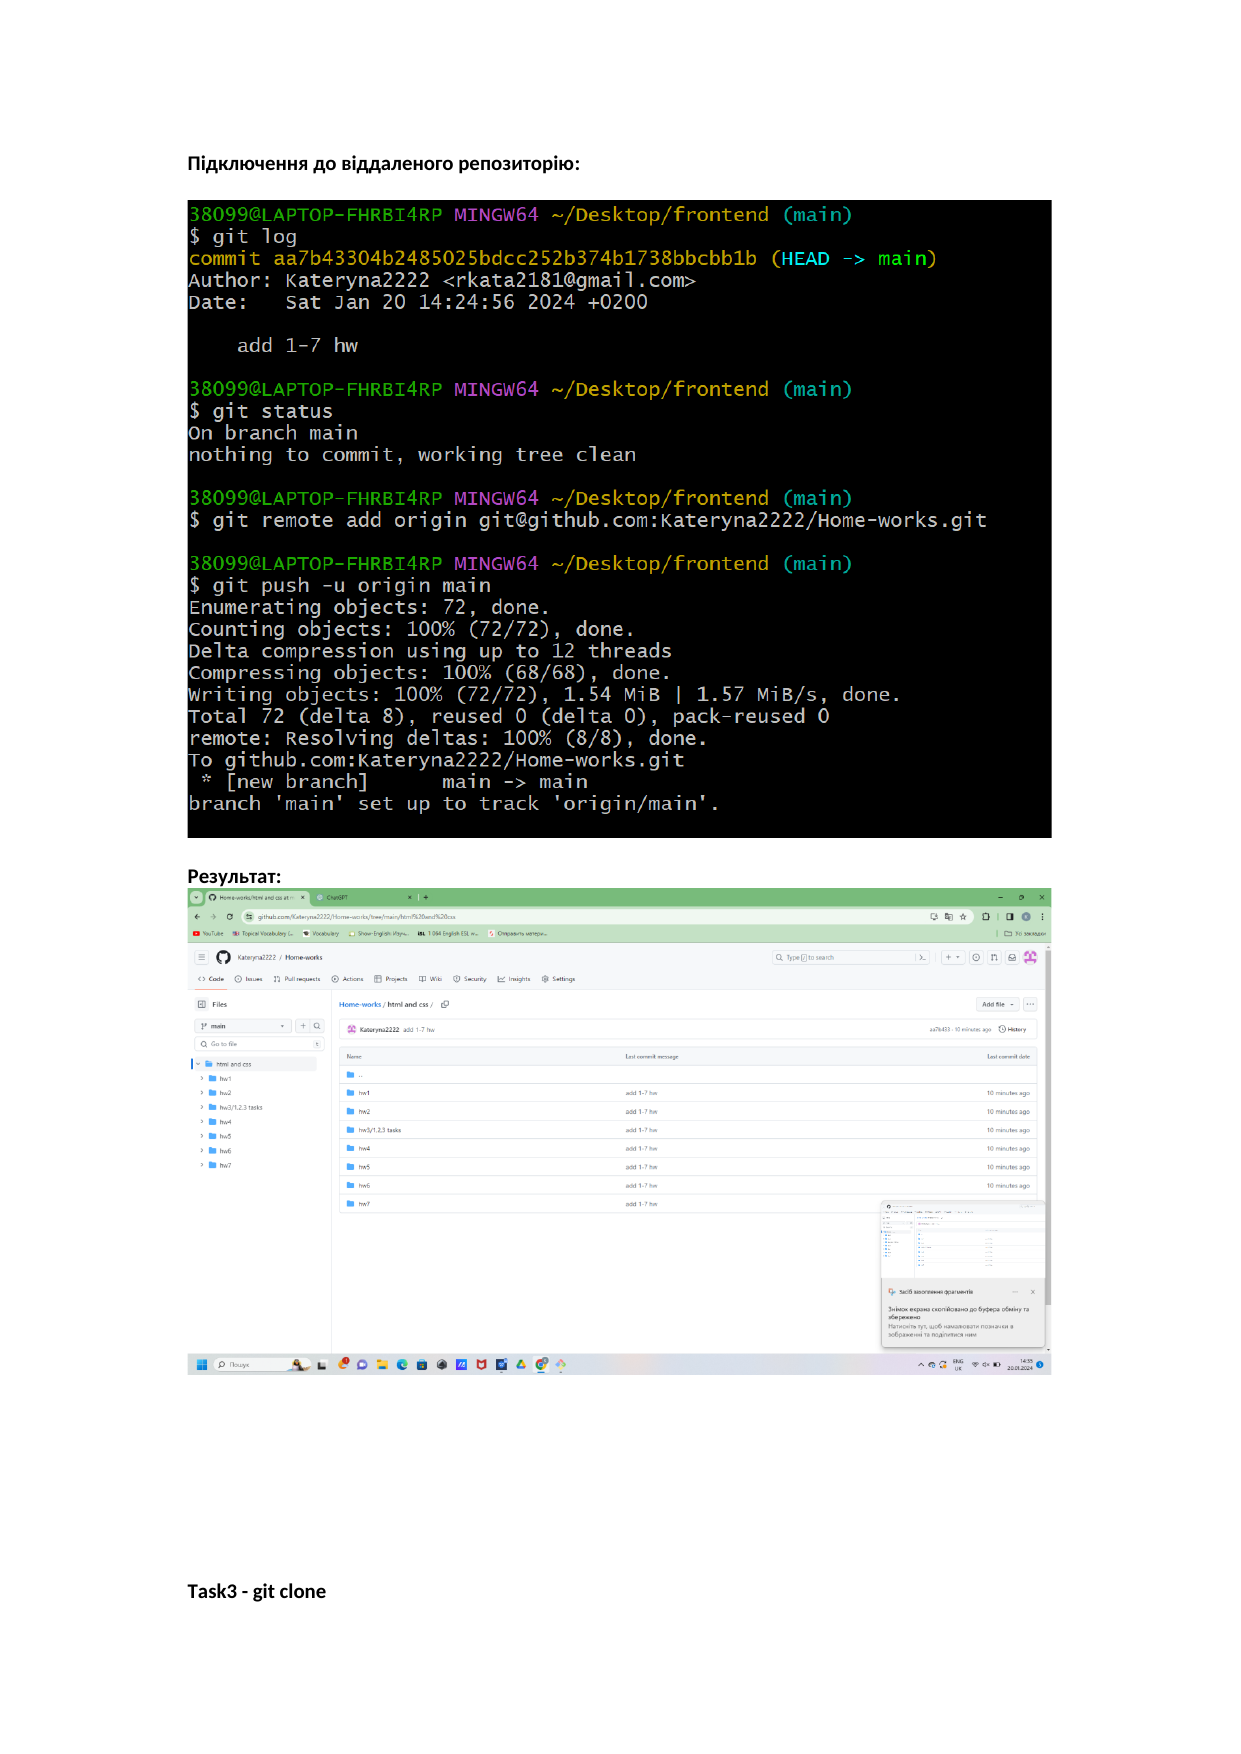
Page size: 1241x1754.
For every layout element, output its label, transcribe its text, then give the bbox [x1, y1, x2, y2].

text Task3 - git clone [187, 1578, 1053, 1603]
text Підключення до віддаленого репозиторію: [187, 150, 1053, 175]
picture [187, 888, 1052, 1375]
text Результат: [187, 863, 1053, 889]
picture [187, 200, 1052, 838]
